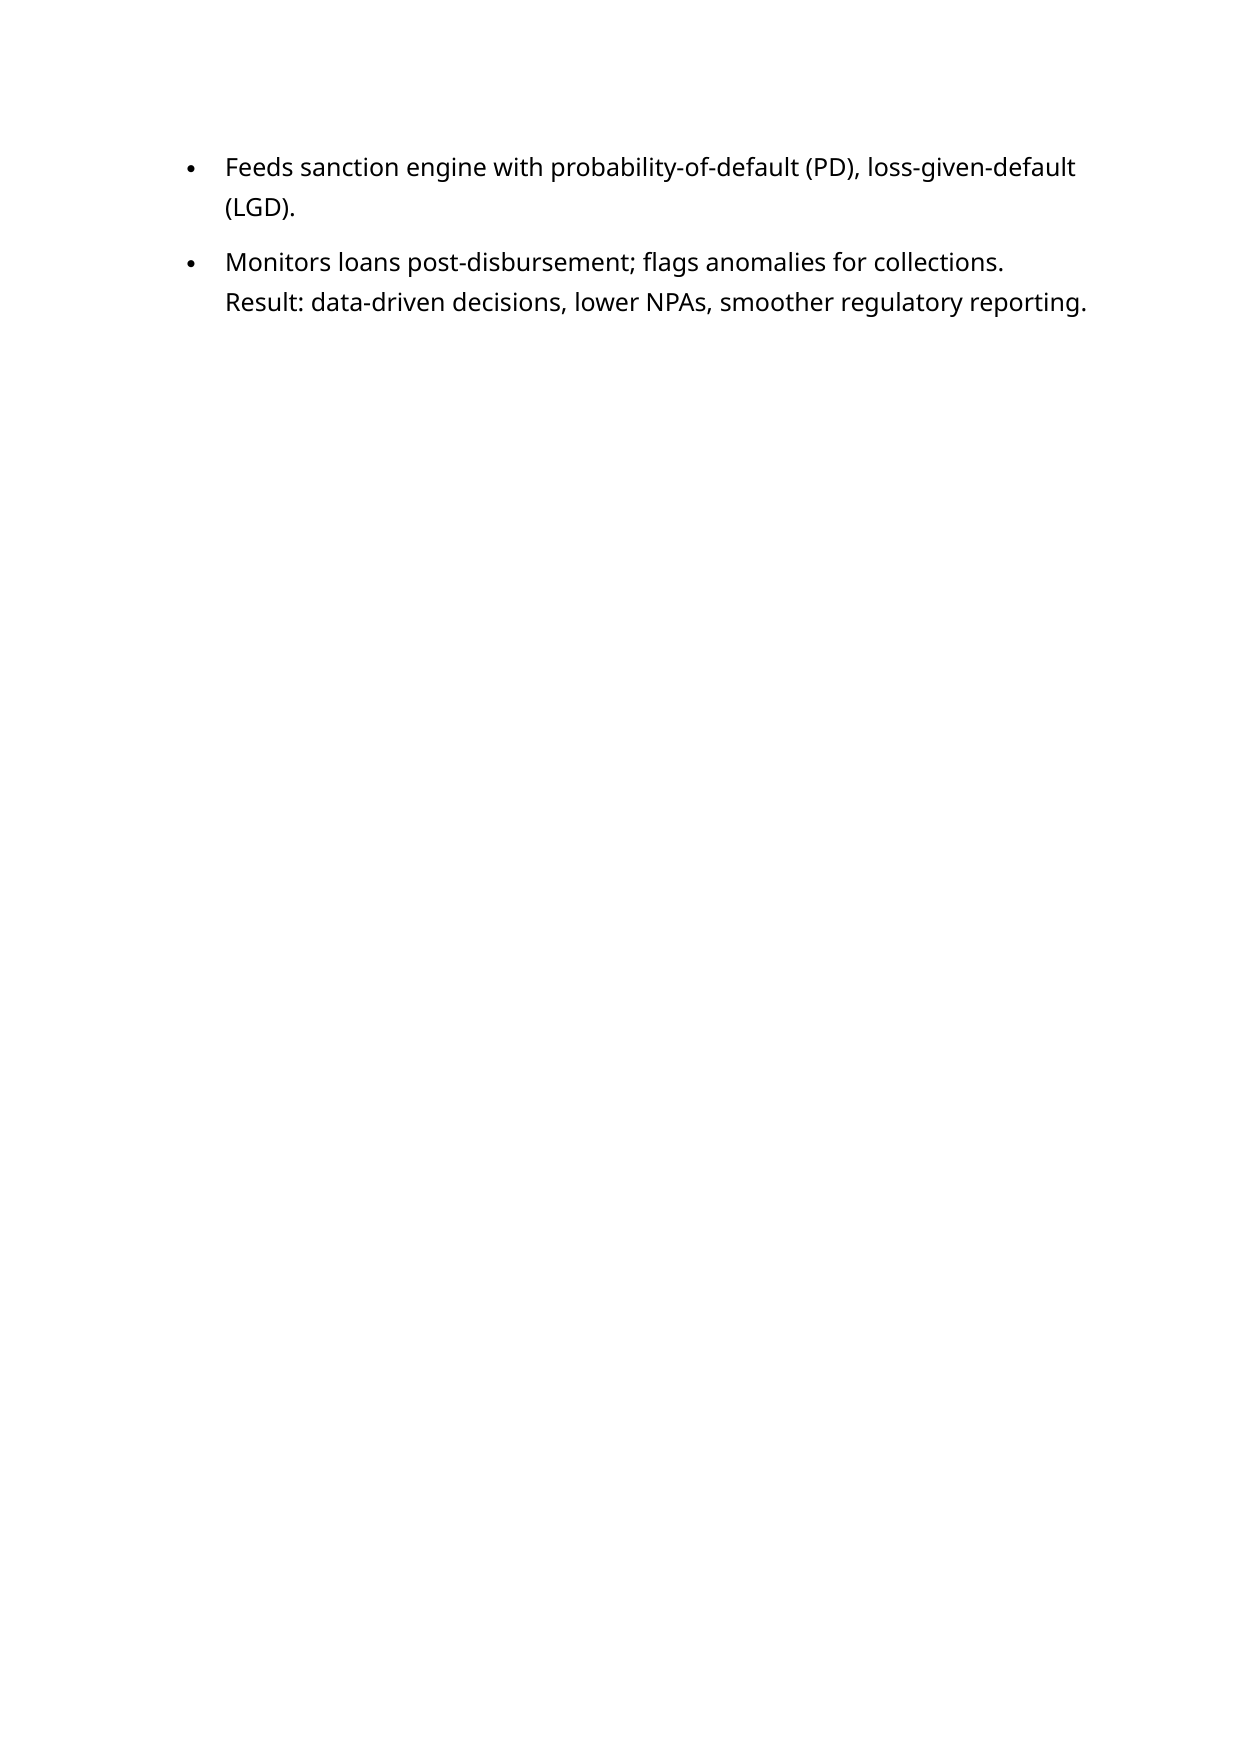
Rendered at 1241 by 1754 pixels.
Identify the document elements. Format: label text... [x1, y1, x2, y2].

list Feeds sanction engine with probability-of-default (PD), loss-given-default (LGD). [187, 150, 1090, 223]
list Monitors loans post-disbursement; flags anomalies for collections. Result: data-driven decisions, lower NPAs, smoother regulatory reporting. [187, 245, 1090, 318]
